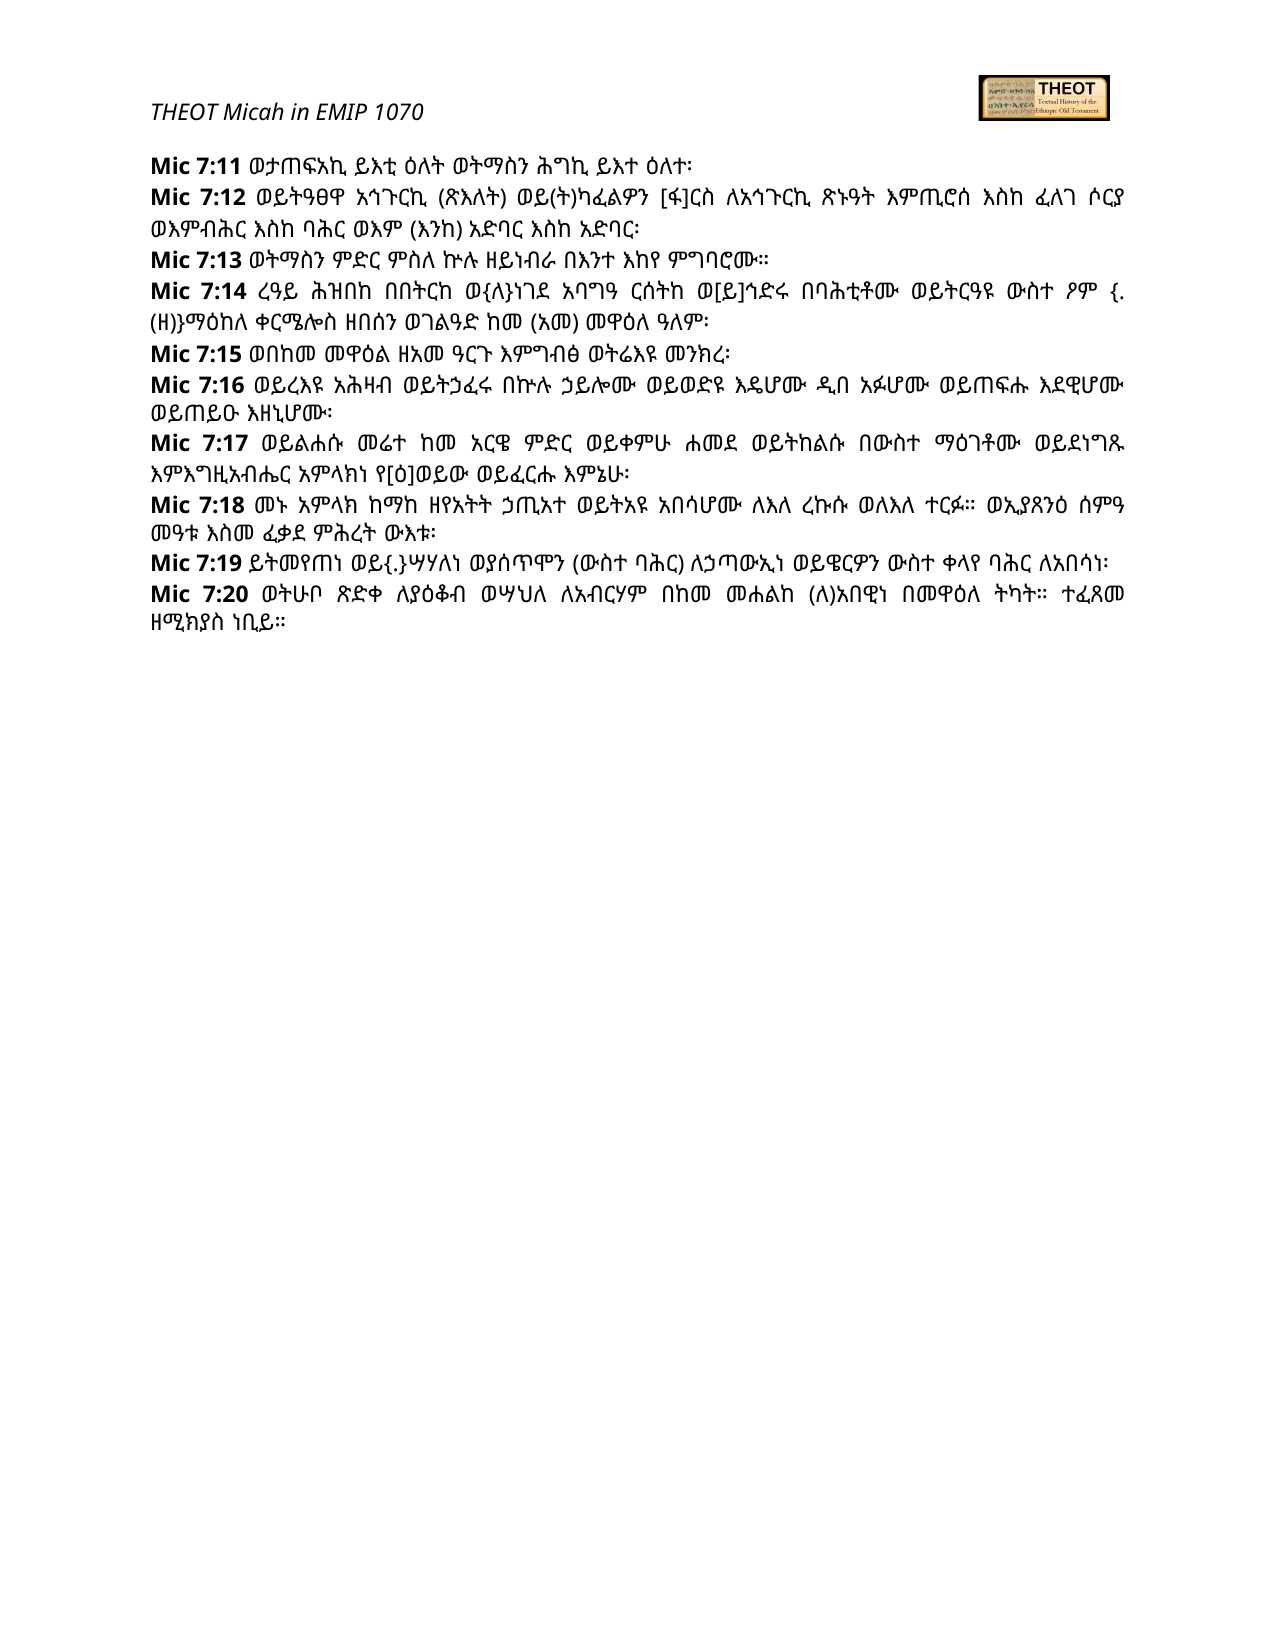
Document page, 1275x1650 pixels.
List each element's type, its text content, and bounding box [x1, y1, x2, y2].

text Mic 7:17 ወይልሐሱ መሬተ ከመ አርዌ ምድር ወይቀምሁ ሐመደ ወይትከልሱ በውስተ ማዕገቶሙ ወይደነግጹ እምእግዚአብሔር አምላክነ የ[ዕ]ወይው ወይፈርሑ እምኔሁ፡ [150, 427, 1125, 489]
text Mic 7:13 ወትማስን ምድር ምስለ ኵሉ ዘይነብራ በእንተ እከየ ምግባሮሙ። [150, 244, 1125, 275]
text Mic 7:18 መኑ አምላክ ከማከ ዘየአትት ኃጢአተ ወይትአዩ አበሳሆሙ ለእለ ረኩሱ ወለእለ ተርፉ። ወኢያጸንዕ ሰምዓ መዓቱ እስመ ፈቃደ ምሕረት ውእቱ፡ [150, 489, 1125, 547]
text Mic 7:16 ወይረእዩ አሕዛብ ወይትኃፈሩ በኵሉ ኃይሎሙ ወይወድዩ እዴሆሙ ዲበ አፉሆሙ ወይጠፍሑ እደዊሆሙ ወይጠይዑ እዘኒሆሙ፡ [150, 369, 1125, 427]
text Mic 7:12 ወይትዓፀዋ አኅጉርኪ (ጽእለት) ወይ(ት)ካፈልዎን [ፋ]ርስ ለአኅጉርኪ ጽኑዓት እምጢሮሰ እስከ ፈለገ ሶርያ ወእምብሕር እስከ ባሕር ወእም (እንከ) አድባር እስከ አድባር፡ [150, 181, 1125, 244]
text Mic 7:14 ረዓይ ሕዝበከ በበትርከ ወ{ለ}ነገደ አባግዓ ርሰትከ ወ[ይ]ኅድሩ በባሕቲቶሙ ወይትርዓዩ ውስተ ዖም {.(ዘ)}ማዕከለ ቀርሜሎስ ዘበሰን ወገልዓድ ከመ (አመ) መዋዕለ ዓለም፡ [150, 275, 1125, 337]
text Mic 7:20 ወትሁቦ ጽድቀ ለያዕቆብ ወሣህለ ለአብርሃም በከመ መሐልከ (ለ)አበዊነ በመዋዕለ ትካት። ተፈጸመ ዘሚክያስ ነቢይ። [150, 578, 1125, 636]
text Mic 7:15 ወበከመ መዋዕል ዘአመ ዓርጉ እምግብፅ ወትሬእዩ መንክረ፡ [150, 337, 1125, 369]
picture [978, 75, 1110, 121]
text Mic 7:11 ወታጠፍአኪ ይእቲ ዕለት ወትማስን ሕግኪ ይእተ ዕለተ፡ [150, 150, 1125, 181]
text Mic 7:19 ይትመየጠነ ወይ{.}ሣሃለነ ወያሰጥሞን (ውስተ ባሕር) ለኃጣውኢነ ወይዌርዎን ውስተ ቀላየ ባሕር ለአበሳነ፡ [150, 547, 1125, 578]
